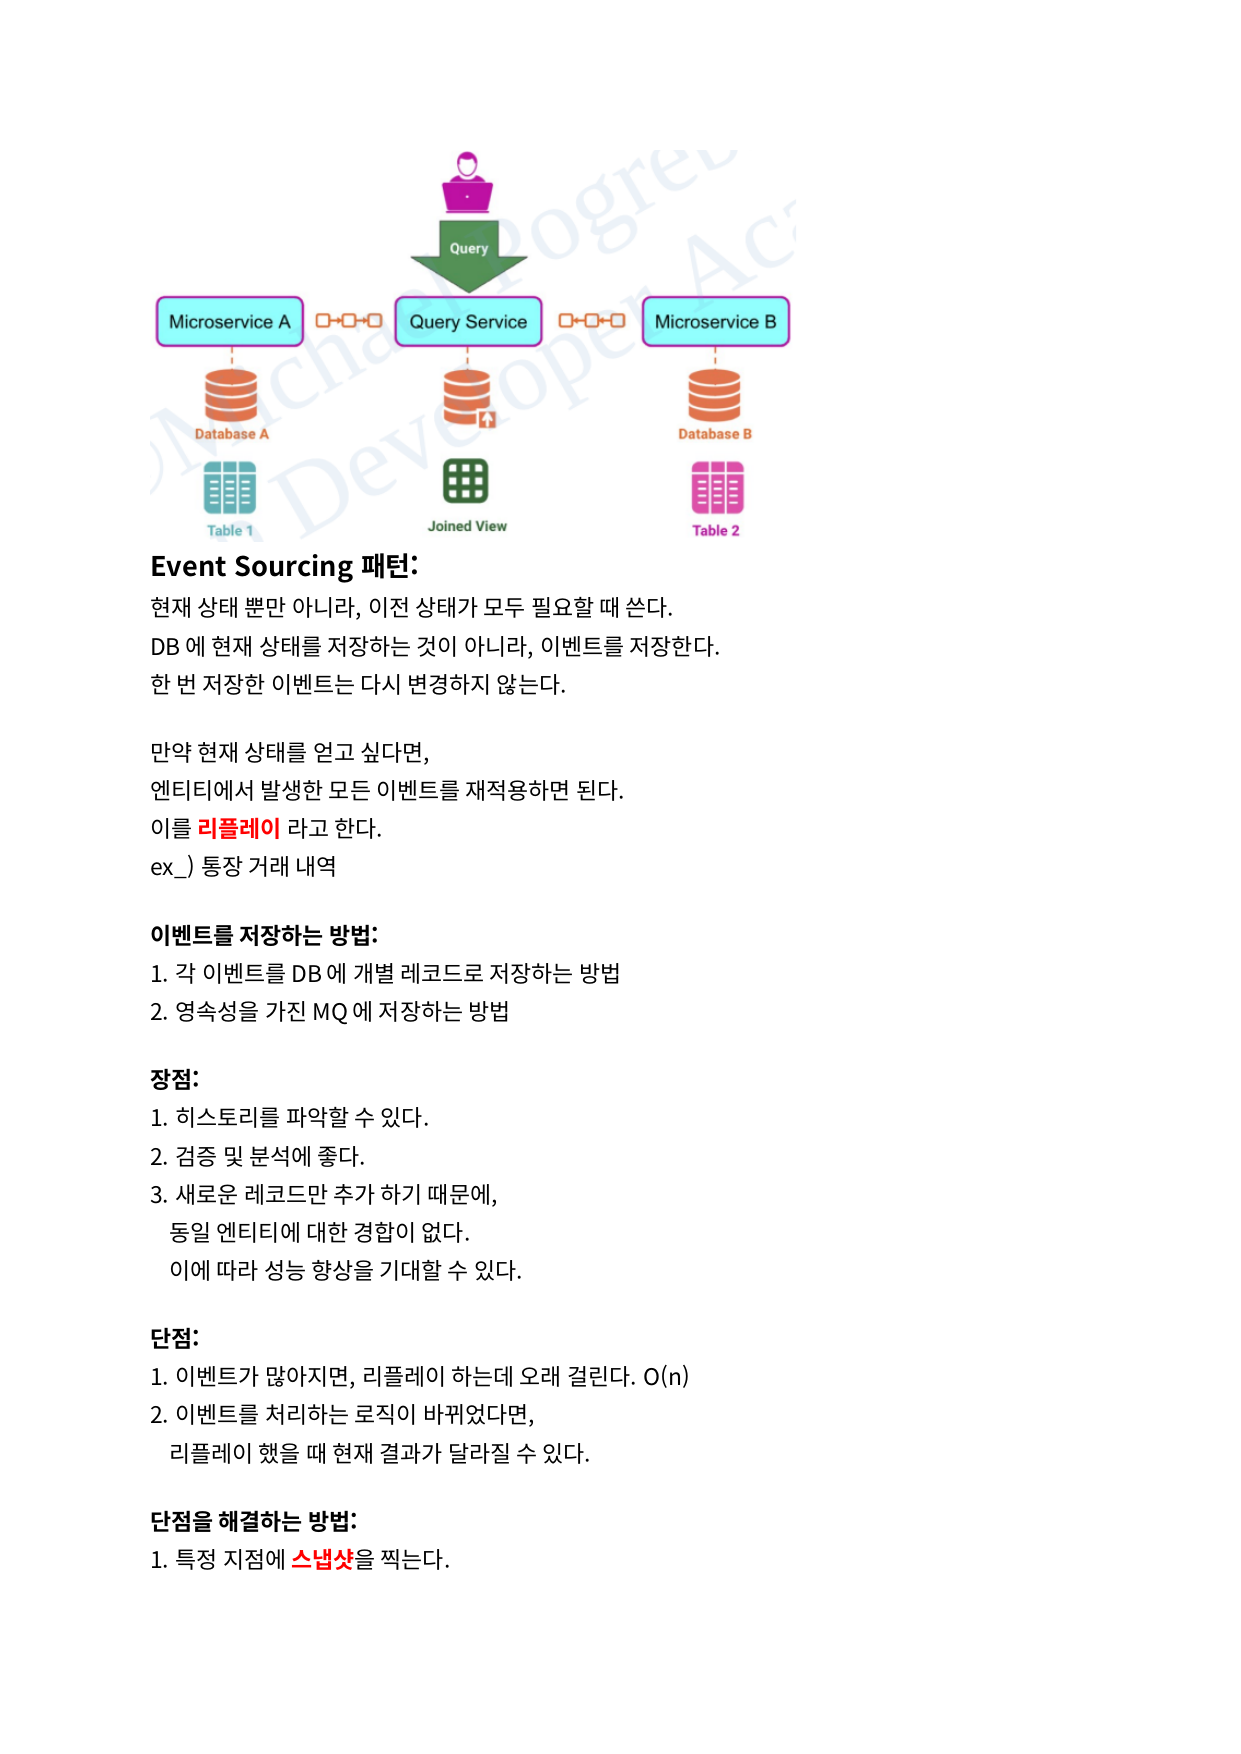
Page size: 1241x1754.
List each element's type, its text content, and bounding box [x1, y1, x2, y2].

text 1. 특정 지점에 스냅샷을 찍는다. [150, 1542, 1090, 1575]
text 이벤트를 저장하는 방법: [150, 917, 1090, 951]
text 현재 상태 뿐만 아니라, 이전 상태가 모두 필요할 때 쓴다. [150, 590, 1090, 623]
text 이에 따라 성능 향상을 기대할 수 있다. [150, 1253, 1090, 1286]
text DB에 현재 상태를 저장하는 것이 아니라, 이벤트를 저장한다. [150, 628, 1090, 662]
text 장점: [150, 1062, 1090, 1095]
text 3. 새로운 레코드만 추가 하기 때문에, [150, 1176, 1090, 1210]
text 2. 영속성을 가진 MQ에 저장하는 방법 [150, 994, 1090, 1027]
text ex_) 통장 거래 내역 [150, 849, 1090, 882]
text 엔티티에서 발생한 모든 이벤트를 재적용하면 된다. [150, 773, 1090, 806]
text 이를 리플레이 라고 한다. [150, 811, 1090, 844]
text 동일 엔티티에 대한 경합이 없다. [150, 1214, 1090, 1248]
text 만약 현재 상태를 얻고 싶다면, [150, 735, 1090, 768]
text 리플레이 했을 때 현재 결과가 달라질 수 있다. [150, 1435, 1090, 1469]
text 단점: [150, 1321, 1090, 1354]
text 2. 이벤트를 처리하는 로직이 바뀌었다면, [150, 1397, 1090, 1431]
text 1. 이벤트가 많아지면, 리플레이 하는데 오래 걸린다. O(n) [150, 1359, 1090, 1392]
text 한 번 저장한 이벤트는 다시 변경하지 않는다. [150, 666, 1090, 700]
text Event Sourcing 패턴: [150, 545, 1090, 584]
text 2. 검증 및 분석에 좋다. [150, 1138, 1090, 1172]
text 1. 히스토리를 파악할 수 있다. [150, 1100, 1090, 1133]
picture [150, 150, 797, 542]
text 단점을 해결하는 방법: [150, 1504, 1090, 1537]
text 1. 각 이벤트를 DB에 개별 레코드로 저장하는 방법 [150, 956, 1090, 989]
